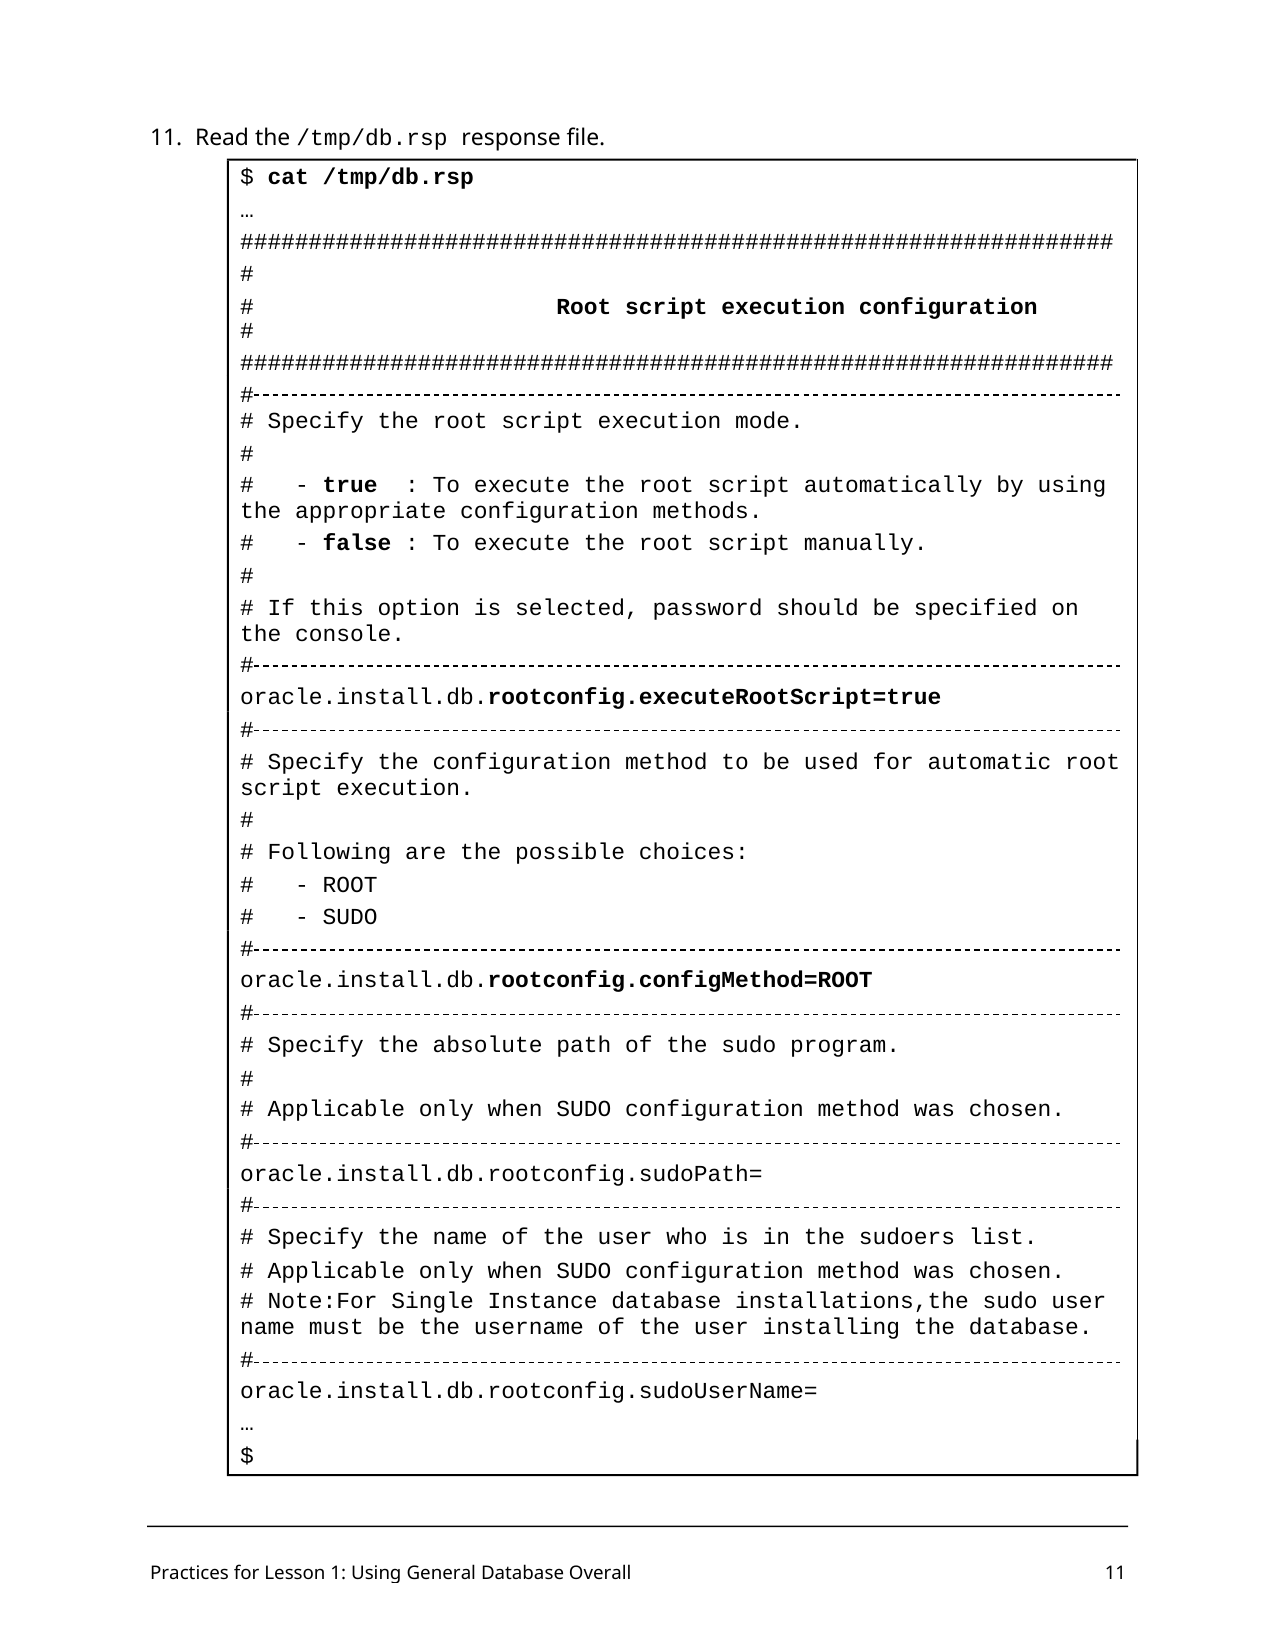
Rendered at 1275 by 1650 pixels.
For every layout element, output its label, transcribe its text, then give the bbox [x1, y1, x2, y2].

text # [240, 1066, 1267, 1091]
subtitle # Root script execution configuration [240, 294, 1267, 319]
text # - ROOT [240, 873, 1267, 899]
text # Following are the possible choices: [240, 841, 1267, 867]
text … [240, 1412, 1267, 1438]
text # Note:For Single Instance database installations,the sudo user name must be the username of the user installing the database. [240, 1290, 1108, 1342]
list Read the /tmp/db.rsp response file. [150, 121, 1267, 152]
text # oracle.install.db.rootconfig.sudoUserName= [240, 1348, 1133, 1406]
text # # Specify the absolute path of the sudo program. [240, 1002, 1133, 1059]
text # # Specify the name of the user who is in the sudoers list. [240, 1194, 1133, 1252]
text … ################################################################ # [240, 198, 1119, 288]
text $ [240, 1444, 1267, 1470]
text # - true : To execute the root script automatically by using the appropriate configuration methods. [240, 473, 1106, 526]
text # oracle.install.db.rootconfig.configMethod=ROOT [240, 937, 1133, 995]
text # [240, 718, 1267, 744]
text # - false : To execute the root script manually. # [240, 531, 928, 590]
text # oracle.install.db.rootconfig.sudoPath= [240, 1130, 1133, 1188]
text # oracle.install.db.rootconfig.executeRootScript=true [240, 654, 1133, 711]
text # ################################################################ [240, 320, 1119, 378]
text # - SUDO [240, 905, 1267, 931]
text # [240, 442, 1267, 468]
text # If this option is selected, password should be specified on the console. [240, 597, 1111, 648]
text # # Specify the root script execution mode. [240, 384, 1133, 436]
text # [240, 809, 1267, 835]
text # Applicable only when SUDO configuration method was chosen. [240, 1098, 1267, 1124]
text # Applicable only when SUDO configuration method was chosen. [240, 1258, 1267, 1283]
subtitle $ cat /tmp/db.rsp [240, 165, 1267, 191]
text # Specify the configuration method to be used for automatic root script execution. [240, 751, 1136, 802]
